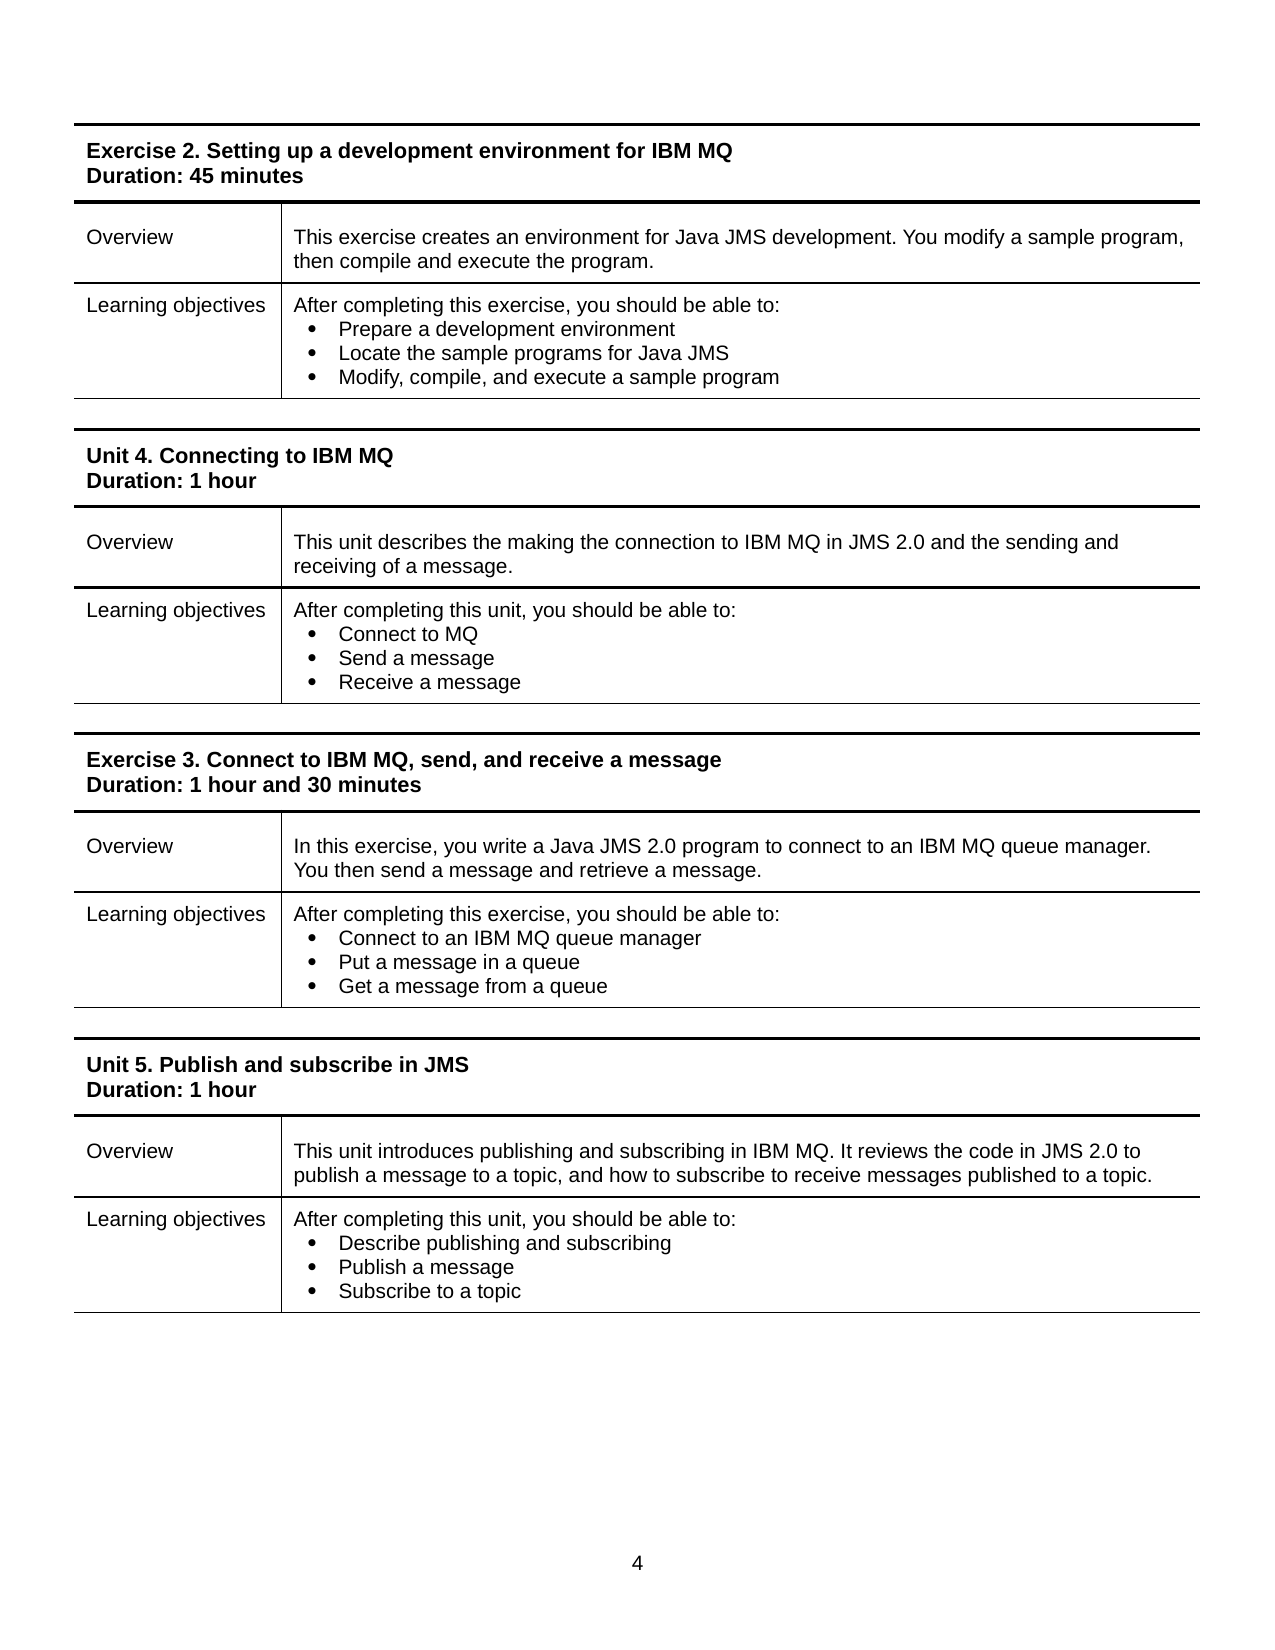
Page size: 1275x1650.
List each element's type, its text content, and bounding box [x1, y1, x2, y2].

table_cell Overview [74, 813, 281, 891]
table_cell Learning objectives [74, 893, 281, 1007]
table_cell Learning objectives [74, 1198, 281, 1312]
table_cell After completing this unit, you should be able to: Describe publishing and subscribing Publish a message Subscribe to a topic [282, 1198, 1200, 1312]
table_cell After completing this exercise, you should be able to: Connect to an IBM MQ queue manager Put a message in a queue Get a message from a queue [282, 893, 1200, 1007]
table_cell Overview [74, 508, 281, 586]
table_header Exercise 2. Setting up a development environment for IBM MQ Duration: 45 minutes [74, 126, 1200, 200]
table_cell Learning objectives [74, 589, 281, 703]
table_cell After completing this unit, you should be able to: Connect to MQ Send a message Receive a message [282, 589, 1200, 703]
table_cell Overview [74, 1117, 281, 1196]
table_cell Learning objectives [74, 284, 281, 398]
table_cell Overview [74, 204, 281, 282]
table_header Unit 5. Publish and subscribe in JMS Duration: 1 hour [74, 1040, 1200, 1114]
table_cell After completing this exercise, you should be able to: Prepare a development environment Locate the sample programs for Java JMS Modify, compile, and execute a sample program [282, 284, 1200, 398]
table_cell This exercise creates an environment for Java JMS development. You modify a sample program, then compile and execute the program. [282, 204, 1200, 282]
table_header Unit 4. Connecting to IBM MQ Duration: 1 hour [74, 431, 1200, 505]
table_cell This unit describes the making the connection to IBM MQ in JMS 2.0 and the sending and receiving of a message. [282, 508, 1200, 586]
table_cell In this exercise, you write a Java JMS 2.0 program to connect to an IBM MQ queue manager. You then send a message and retrieve a message. [282, 813, 1200, 891]
table_header Exercise 3. Connect to IBM MQ, send, and receive a message Duration: 1 hour and 30 minutes [74, 735, 1200, 809]
table_cell This unit introduces publishing and subscribing in IBM MQ. It reviews the code in JMS 2.0 to publish a message to a topic, and how to subscribe to receive messages published to a topic. [282, 1117, 1200, 1196]
